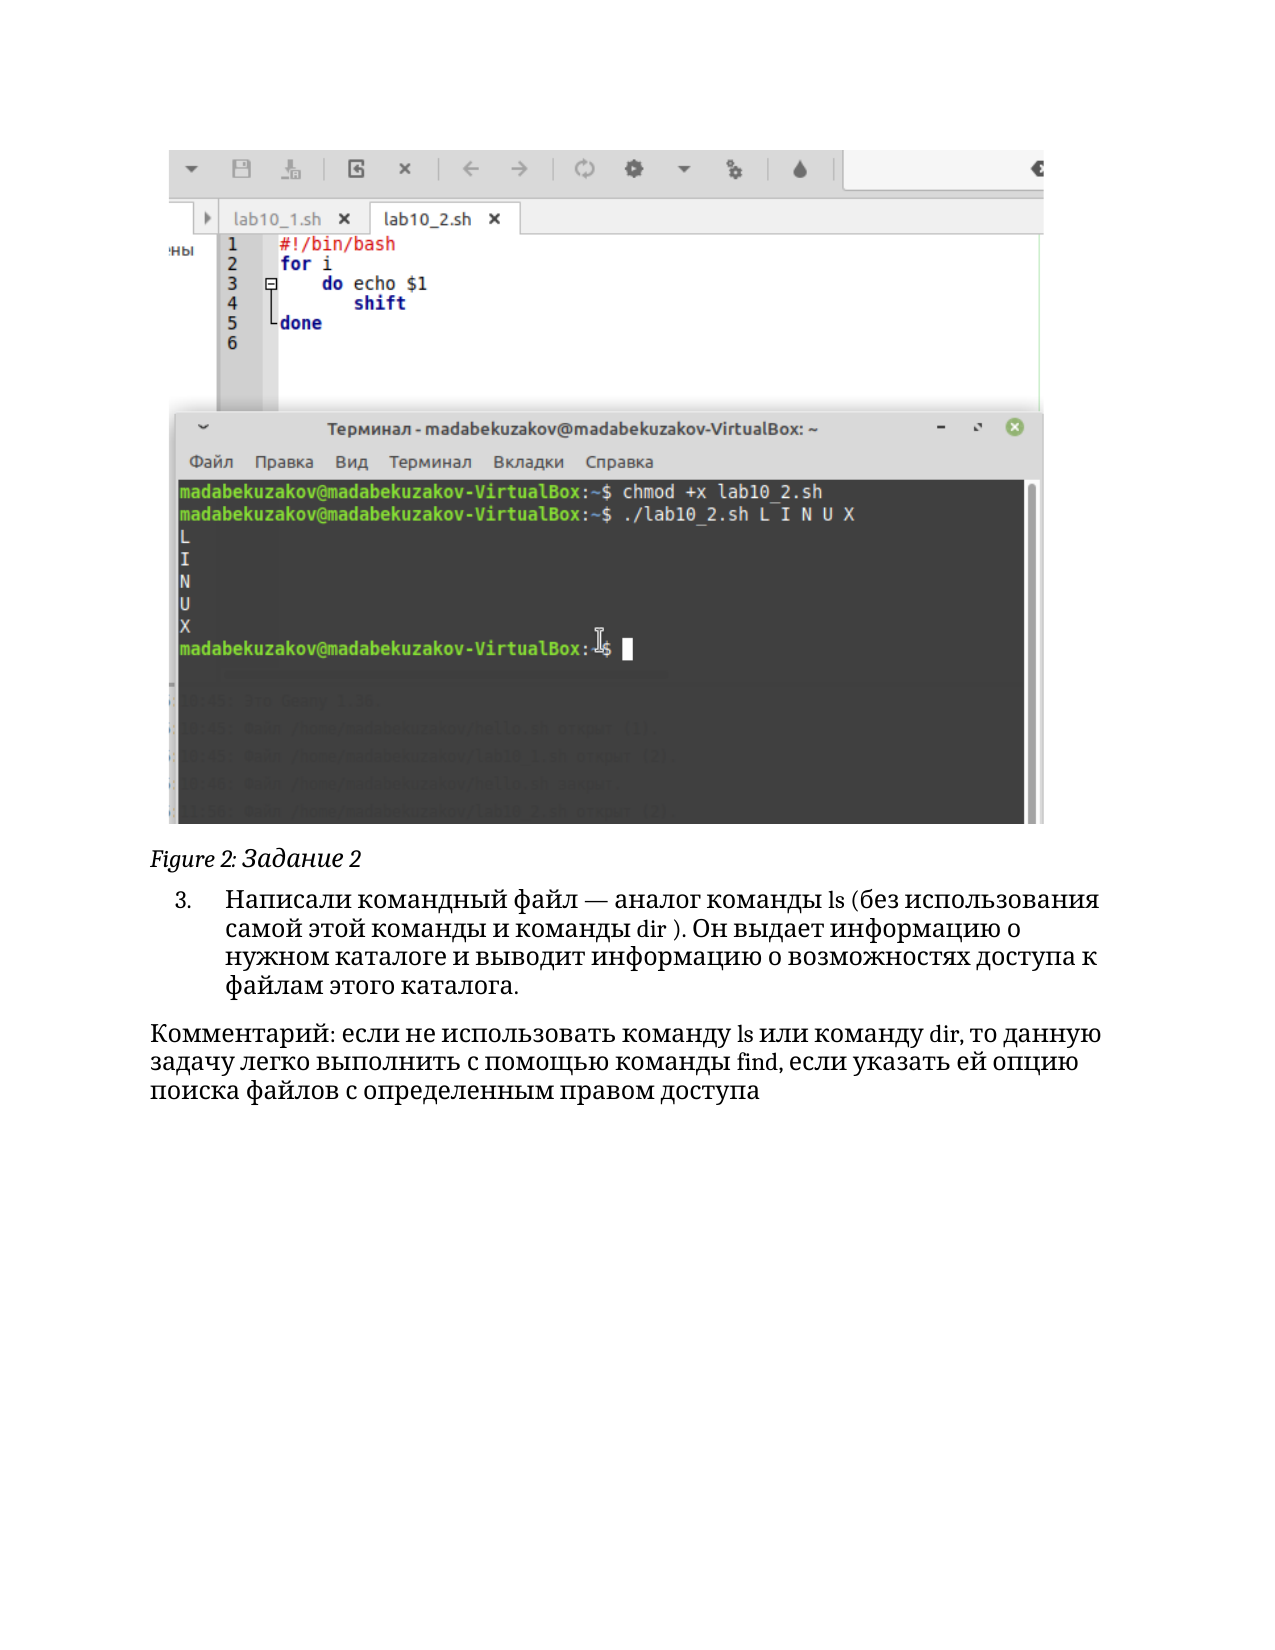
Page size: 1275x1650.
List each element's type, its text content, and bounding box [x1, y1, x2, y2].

text Figure 2: Задание 2 [150, 844, 1125, 873]
picture [168, 150, 1044, 824]
text Комментарий: если не использовать команду ls или команду dir, то данную задачу легко выполнить с помощью команды find, если указать ей опцию поиска файлов с определенным правом доступа [150, 1019, 1125, 1106]
list Написали командный файл — аналог команды ls (без использования самой этой команды и команды dir ). Он выдает информацию о нужном каталоге и выводит информацию о возможностях доступа к файлам этого каталога. [175, 886, 1125, 1001]
